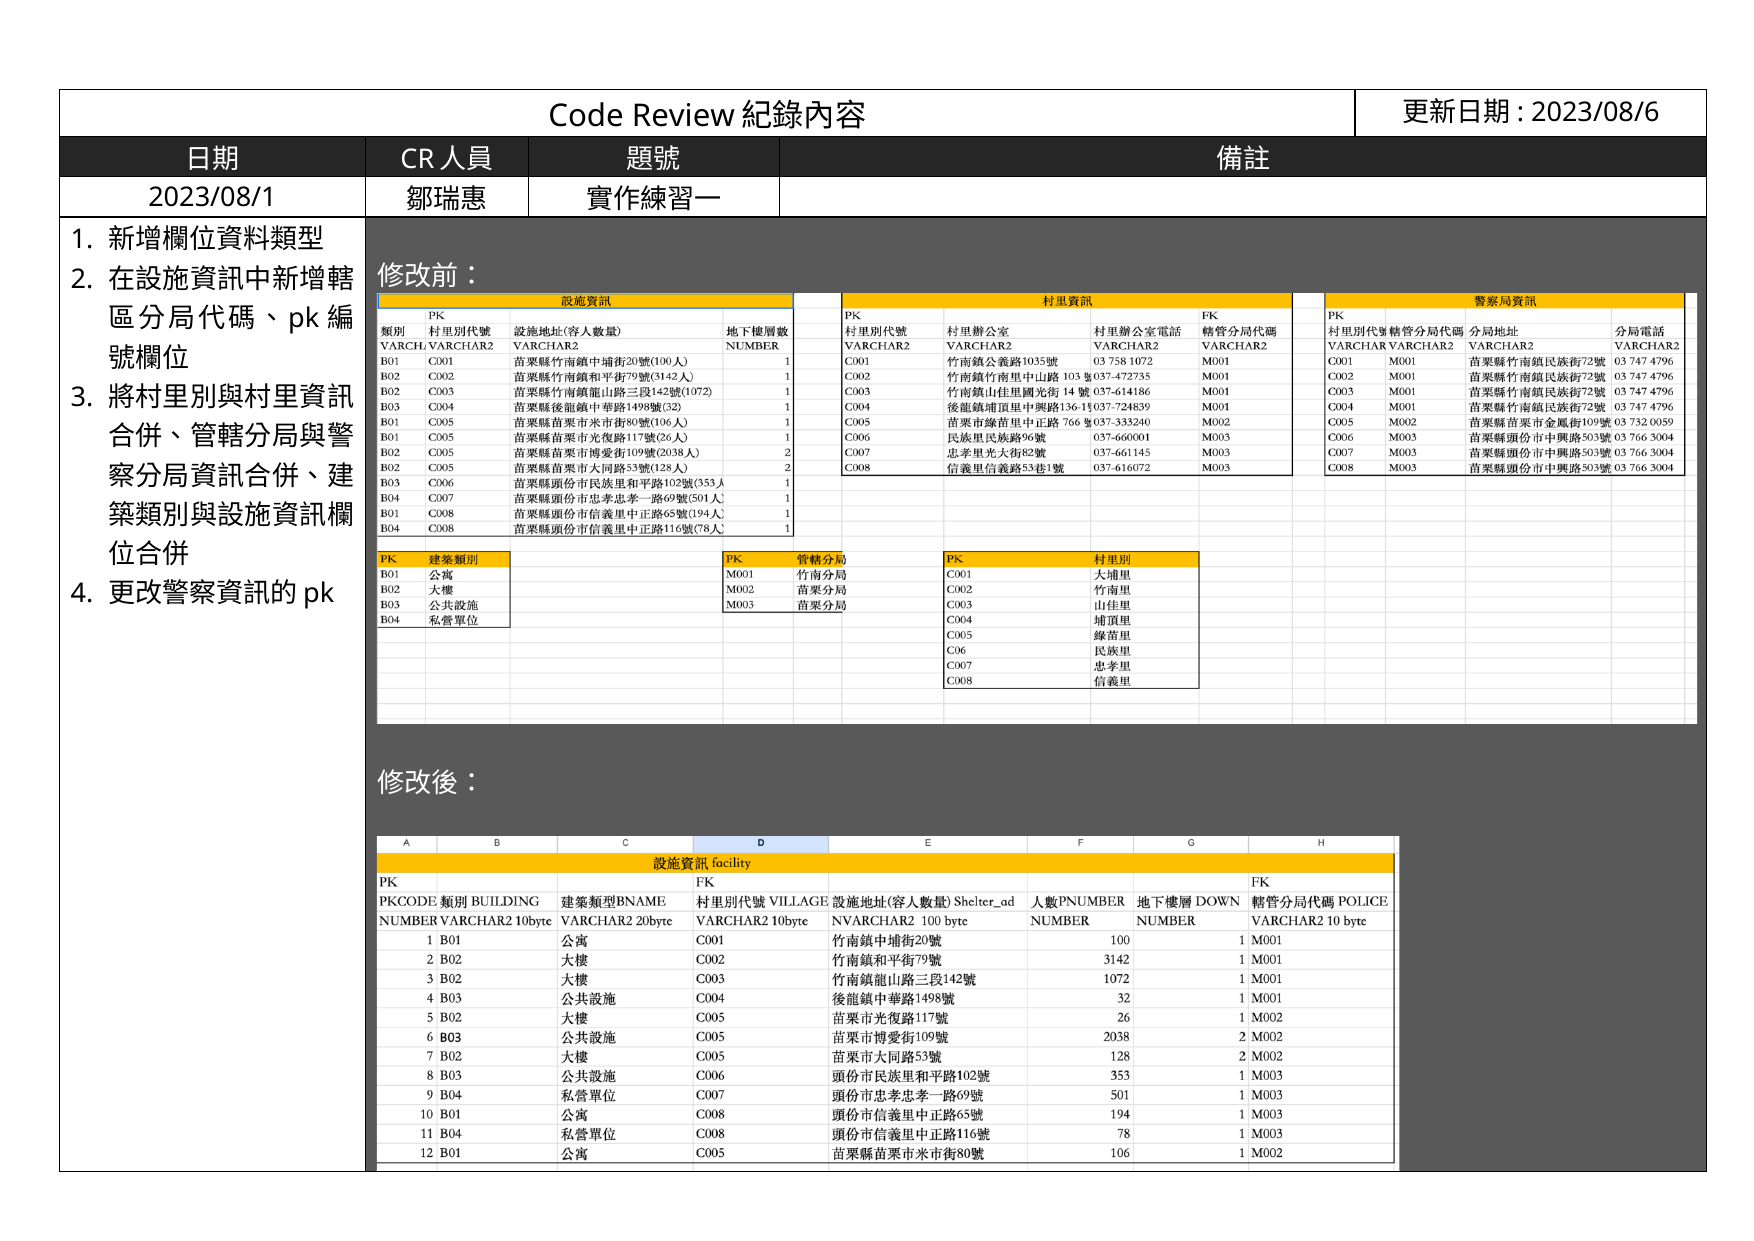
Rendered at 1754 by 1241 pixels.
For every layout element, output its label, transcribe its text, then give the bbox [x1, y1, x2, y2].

table_header Code Review紀錄內容 [60, 90, 1354, 136]
table_cell 修改前： 修改後： [366, 218, 1706, 1171]
picture [376, 293, 1698, 724]
picture [376, 836, 1400, 1171]
table_cell 備註 [780, 137, 1706, 176]
table_cell 鄒瑞惠 [366, 177, 528, 216]
table_cell CR人員 [366, 137, 528, 176]
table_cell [60, 218, 365, 1171]
table_cell [780, 177, 1706, 216]
table_header 更新日期 : 2023/08/6 [1356, 90, 1706, 136]
table_cell 題號 [529, 137, 779, 176]
table_cell 實作練習一 [529, 177, 779, 216]
table_cell 日期 [60, 137, 365, 176]
table_cell 2023/08/1 [60, 177, 365, 216]
